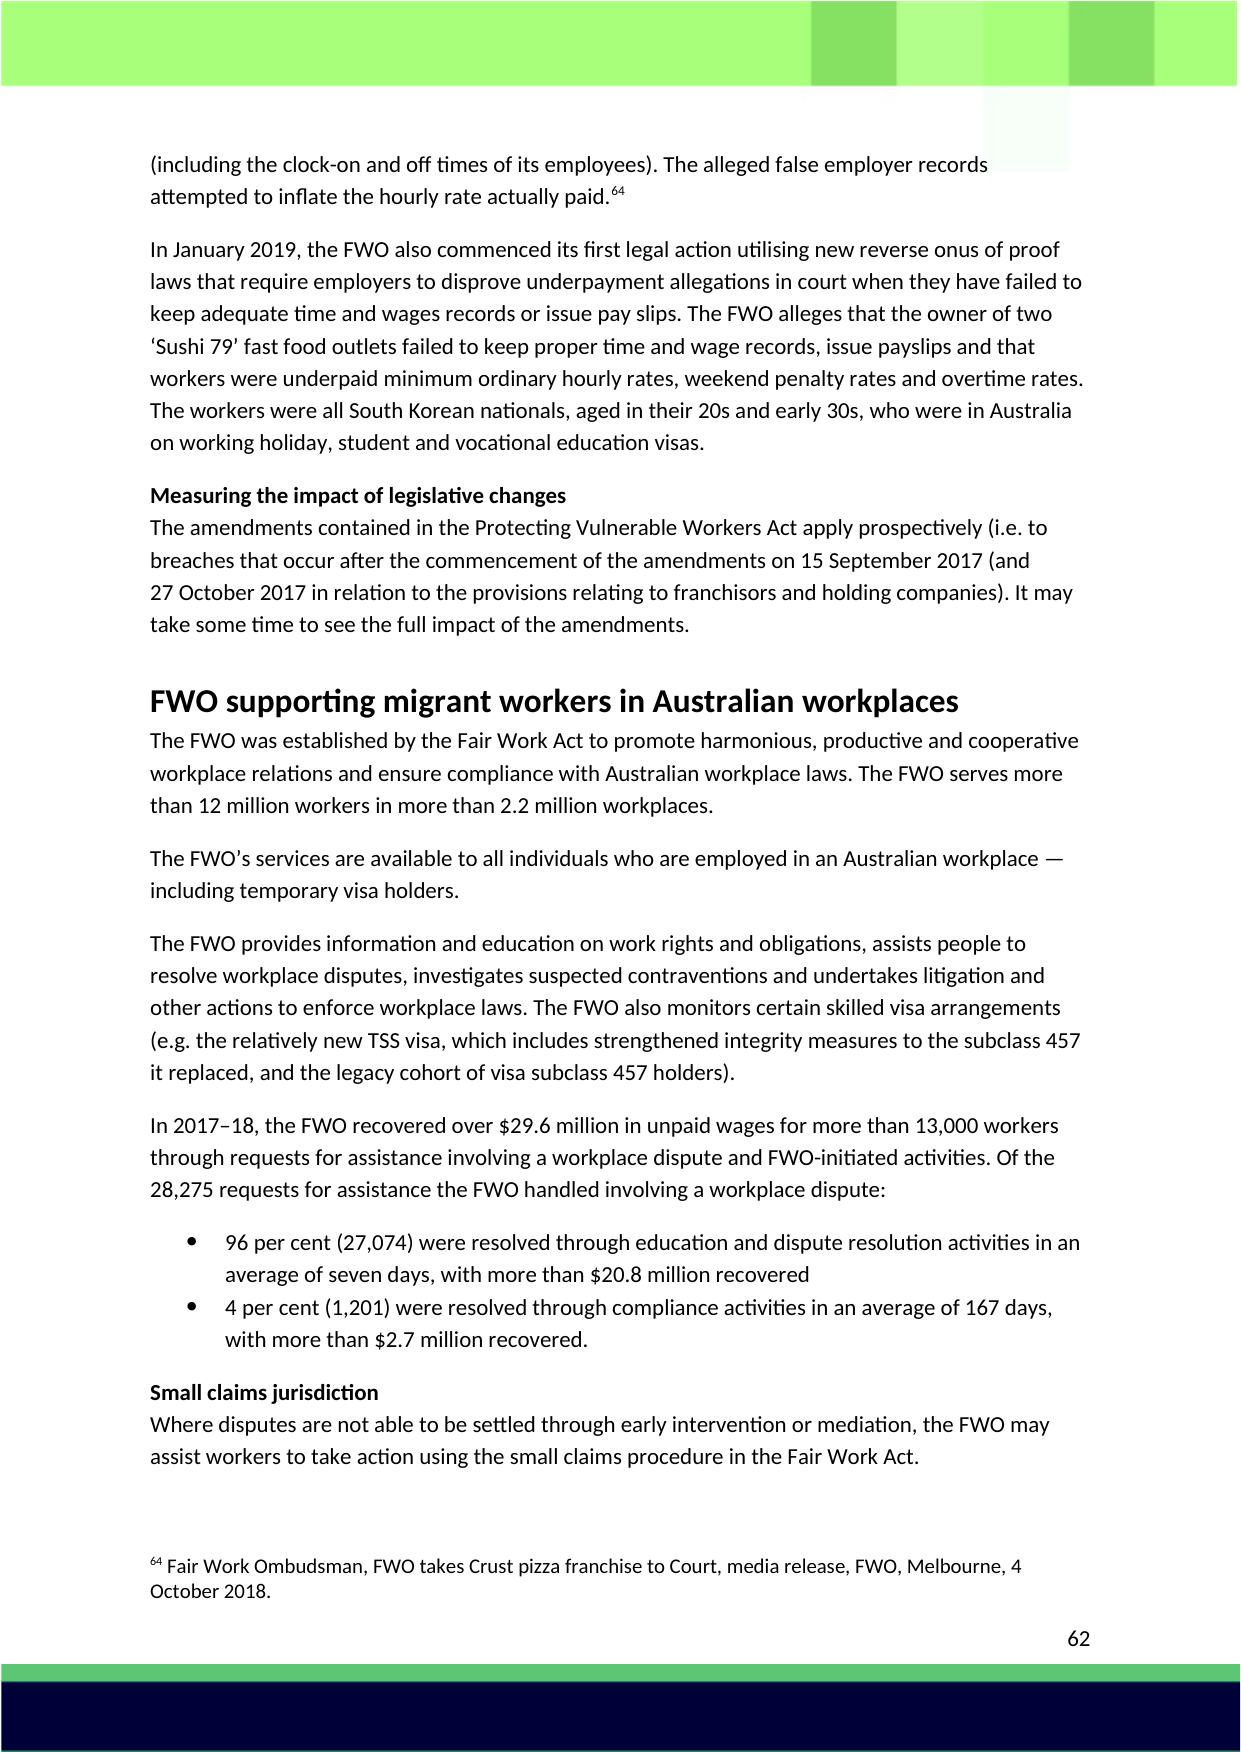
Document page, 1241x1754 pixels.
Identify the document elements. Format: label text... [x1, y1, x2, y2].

text 4 per cent (1,201) were resolved through compliance activities in an average of 167 days, with more than $2.7 million recovered. [187, 1293, 1090, 1353]
text The FWO’s services are available to all individuals who are employed in an Australian workplace — including temporary visa holders. [150, 844, 1090, 904]
text Measuring the impact of legislative changes [150, 481, 1090, 509]
subtitle FWO supporting migrant workers in Australian workplaces [150, 680, 1090, 721]
picture [0, 1664, 1241, 1752]
picture [1, 1, 1238, 195]
subtitle Small claims jurisdiction [150, 1378, 1090, 1406]
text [150, 150, 1090, 210]
text The amendments contained in the Protecting Vulnerable Workers Act apply prospectively (i.e. to breaches that occur after the commencement of the amendments on 15 September 2017 (and 27 October 2017 in relation to the provisions relating to franchisors and holding companies). It may take some time to see the full impact of the amendments. [150, 513, 1090, 638]
text In 2017–18, the FWO recovered over $29.6 million in unpaid wages for more than 13,000 workers through requests for assistance involving a workplace dispute and FWO-initiated activities. Of the 28,275 requests for assistance the FWO handled involving a workplace dispute: [150, 1111, 1090, 1203]
text Where disputes are not able to be settled through early intervention or mediation, the FWO may assist workers to take action using the small claims procedure in the Fair Work Act. [150, 1410, 1090, 1470]
text The FWO was established by the Fair Work Act to promote harmonious, productive and cooperative workplace relations and ensure compliance with Australian workplace laws. The FWO serves more than 12 million workers in more than 2.2 million workplaces. [150, 727, 1090, 819]
text 96 per cent (27,074) were resolved through education and dispute resolution activities in an average of seven days, with more than $20.8 million recovered [187, 1228, 1090, 1288]
text The FWO provides information and education on work rights and obligations, assists people to resolve workplace disputes, investigates suspected contraventions and undertakes litigation and other actions to enforce workplace laws. The FWO also monitors certain skilled visa arrangements (e.g. the relatively new TSS visa, which includes strengthened integrity measures to the subclass 457 it replaced, and the legacy cohort of visa subclass 457 holders). [150, 929, 1090, 1086]
text In January 2019, the FWO also commenced its first legal action utilising new reverse onus of proof laws that require employers to disprove underpayment allegations in court when they have failed to keep adequate time and wages records or issue pay slips. The FWO alleges that the owner of two ‘Sushi 79’ fast food outlets failed to keep proper time and wage records, issue payslips and that workers were underpaid minimum ordinary hourly rates, weekend penalty rates and overtime rates. The workers were all South Korean nationals, aged in their 20s and early 30s, who were in Australia on working holiday, student and vocational education visas. [150, 235, 1090, 456]
